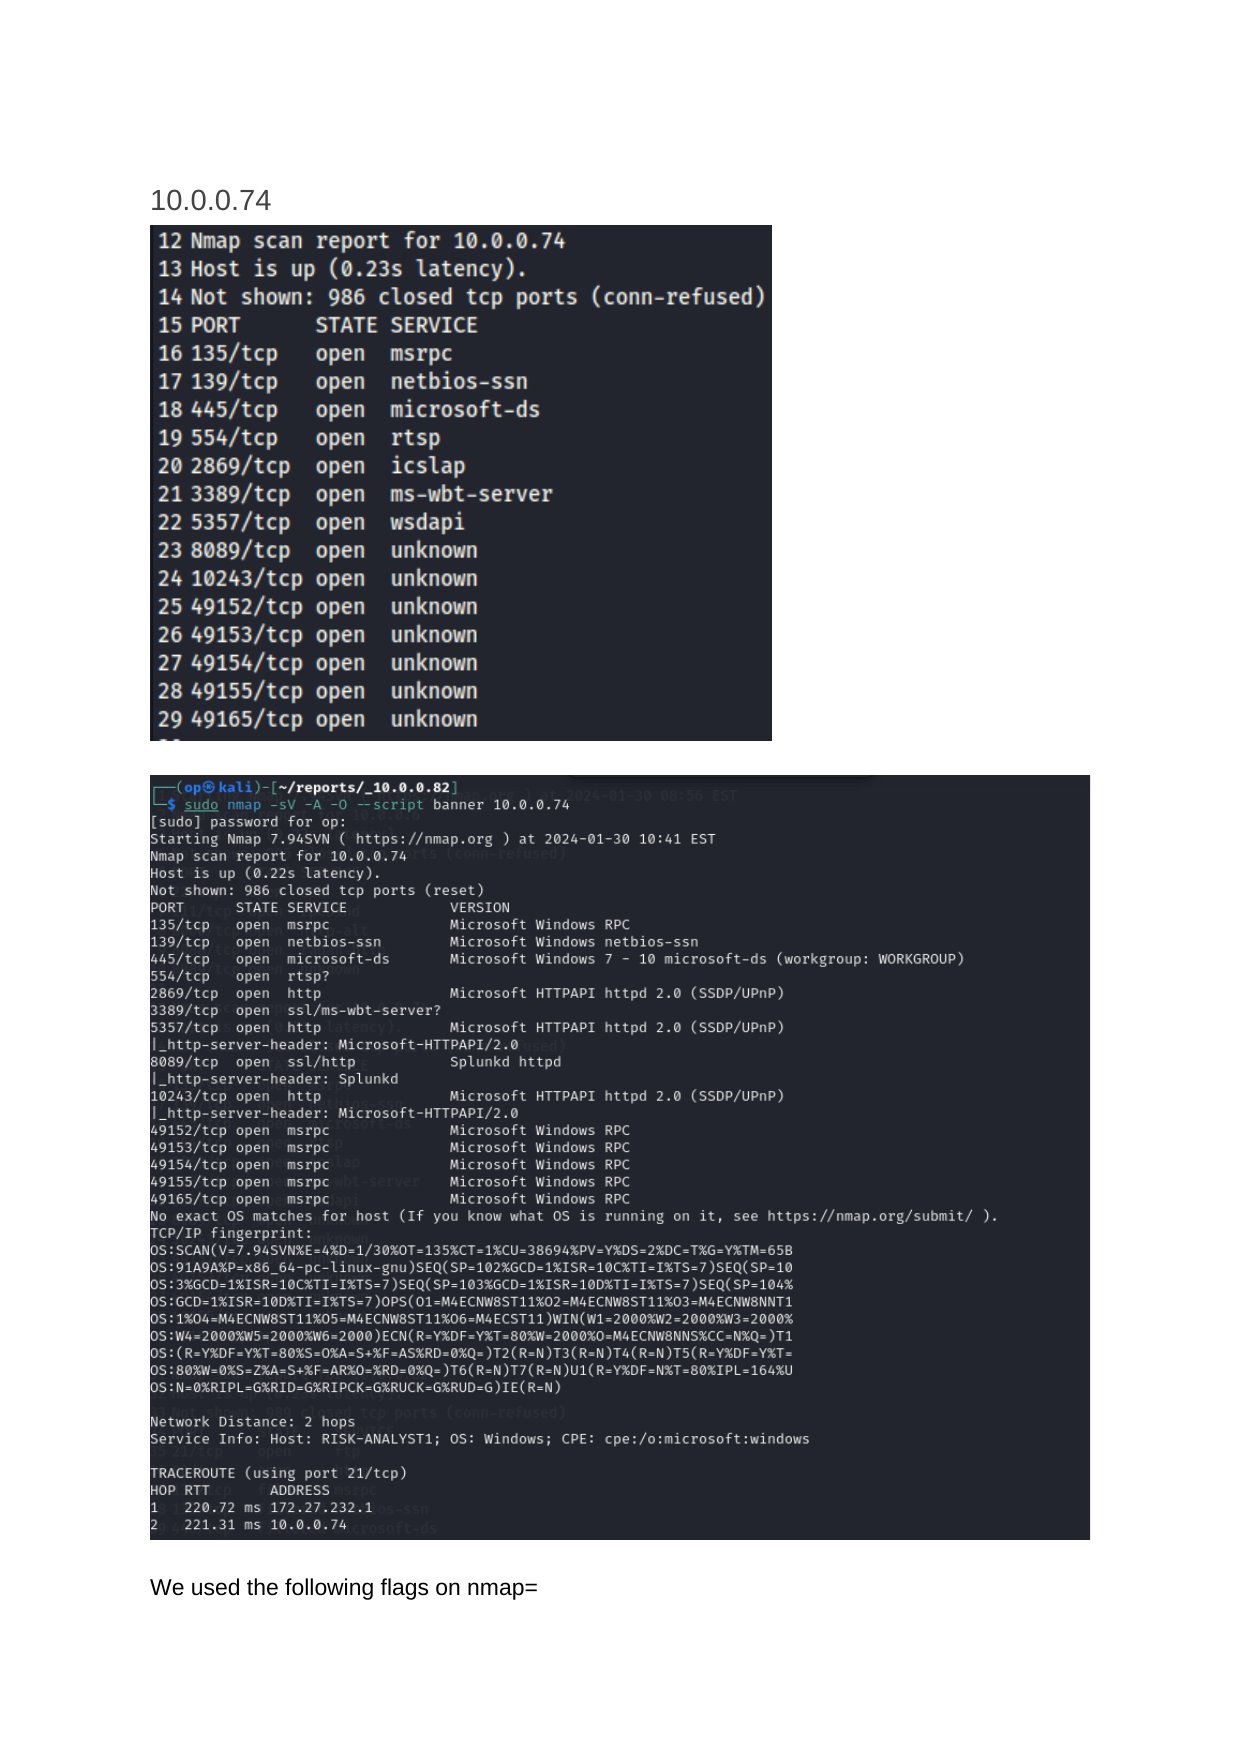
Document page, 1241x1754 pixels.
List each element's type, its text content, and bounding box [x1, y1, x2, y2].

picture [150, 225, 772, 741]
text We used the following flags on nmap= [150, 1573, 1090, 1600]
subtitle 10.0.0.74 [150, 183, 1090, 217]
picture [150, 775, 1091, 1540]
